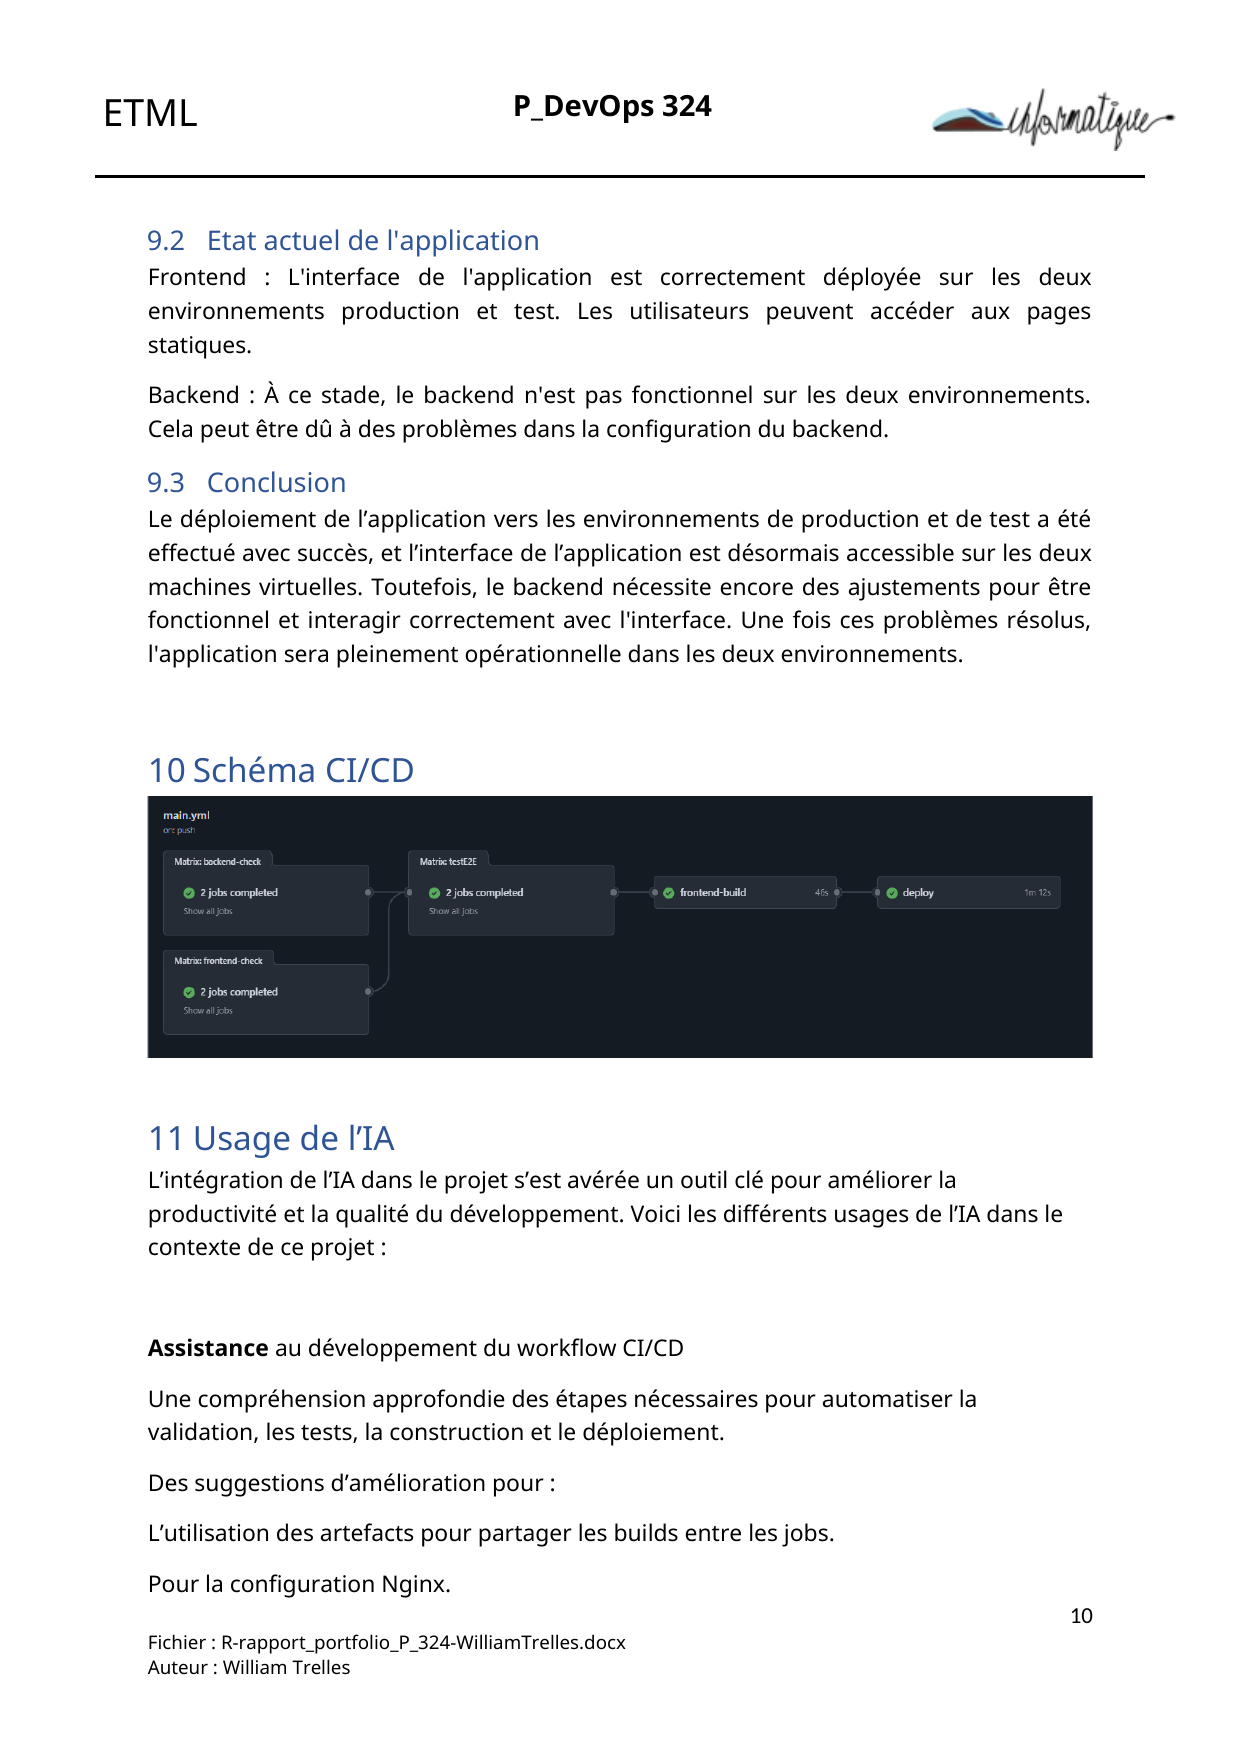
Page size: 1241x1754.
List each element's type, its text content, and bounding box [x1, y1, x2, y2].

subtitle Conclusion [147, 463, 1093, 500]
text L’utilisation des artefacts pour partager les builds entre les jobs. [148, 1517, 1093, 1548]
subtitle Schéma CI/CD [148, 747, 1093, 792]
text Une compréhension approfondie des étapes nécessaires pour automatiser la validation, les tests, la construction et le déploiement. [148, 1383, 1093, 1448]
text Des suggestions d’amélioration pour : [148, 1467, 1093, 1498]
text Assistance au développement du workflow CI/CD [148, 1332, 1093, 1363]
text Backend : À ce stade, le backend n'est pas fonctionnel sur les deux environnements. Cela peut être dû à des problèmes dans la configuration du backend. [148, 379, 1093, 444]
text Pour la configuration Nginx. [148, 1568, 1093, 1599]
picture [147, 796, 1093, 1058]
picture [909, 73, 1196, 151]
text L’intégration de l’IA dans le projet s’est avérée un outil clé pour améliorer la productivité et la qualité du développement. Voici les différents usages de l’IA dans le contexte de ce projet : [148, 1164, 1093, 1263]
text Le déploiement de l’application vers les environnements de production et de test a été effectué avec succès, et l’interface de l’application est désormais accessible sur les deux machines virtuelles. Toutefois, le backend nécessite encore des ajustements pour être fonctionnel et interagir correctement avec l'interface. Une fois ces problèmes résolus, l'application sera pleinement opérationnelle dans les deux environnements. [148, 503, 1093, 669]
subtitle Etat actuel de l'application [147, 221, 1093, 258]
text Frontend : L'interface de l'application est correctement déployée sur les deux environnements production et test. Les utilisateurs peuvent accéder aux pages statiques. [148, 261, 1093, 360]
subtitle Usage de l’IA [148, 1115, 1093, 1160]
